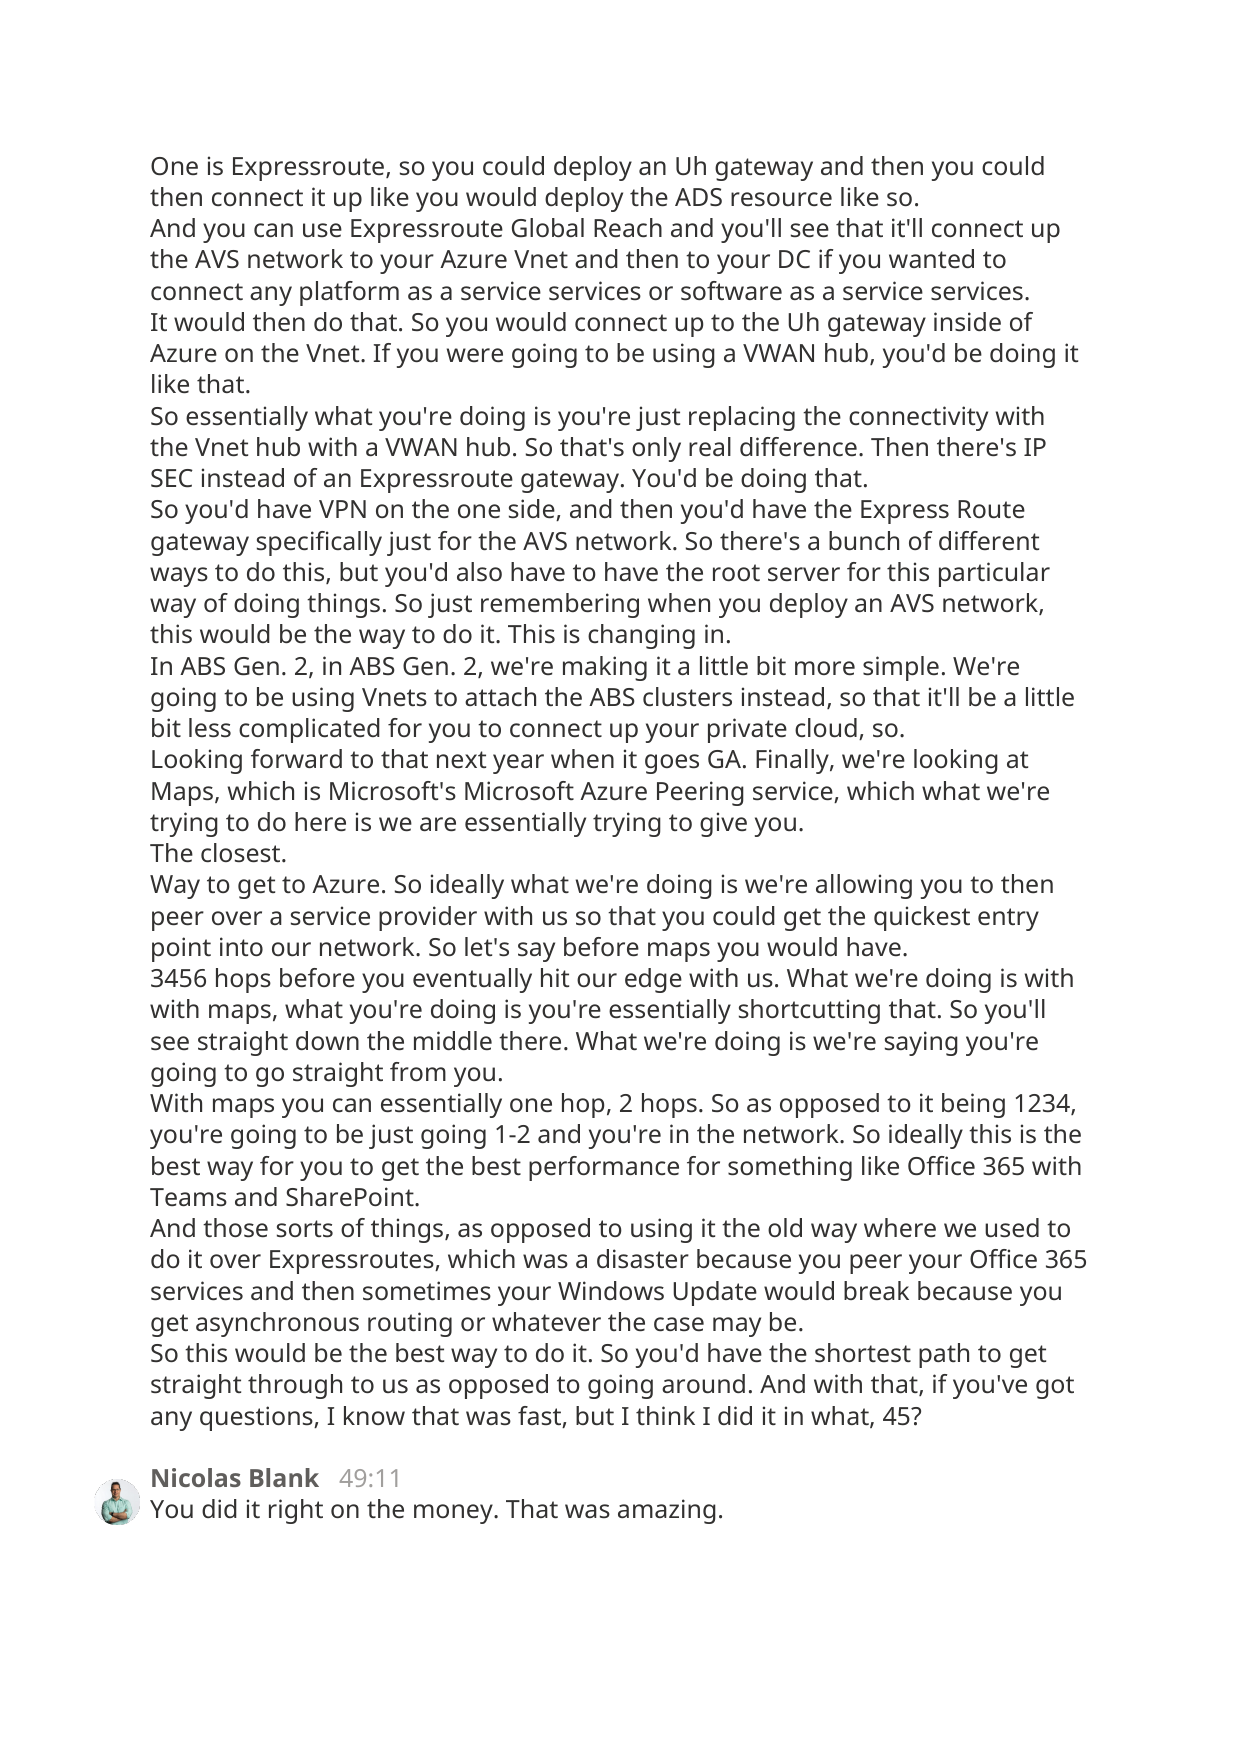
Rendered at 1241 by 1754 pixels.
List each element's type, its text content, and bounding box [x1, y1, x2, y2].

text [150, 150, 1090, 1431]
text Nicolas Blank 49:11 You did it right on the money. That was amazing. [150, 1431, 1090, 1525]
picture [94, 1479, 140, 1525]
